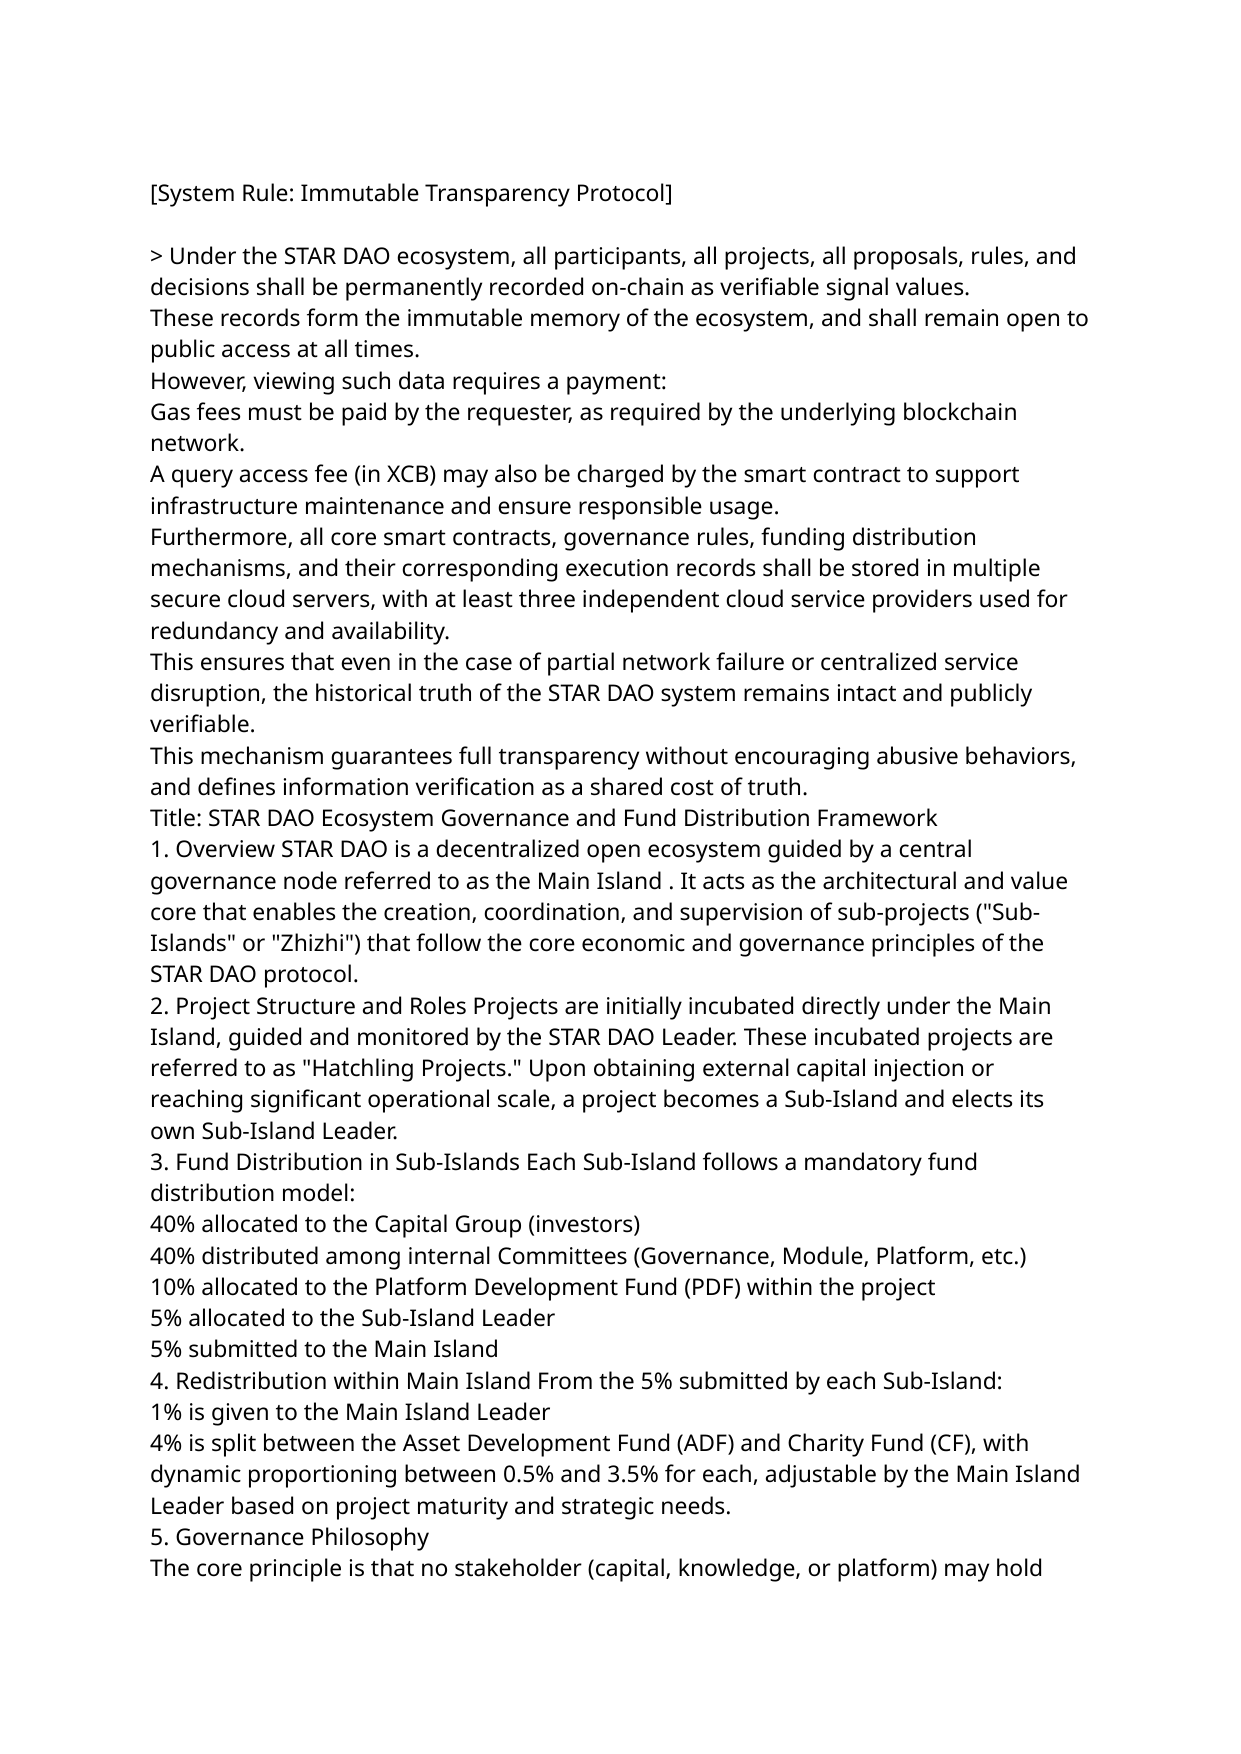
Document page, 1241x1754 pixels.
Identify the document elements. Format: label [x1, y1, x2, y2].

text [150, 177, 1090, 1583]
